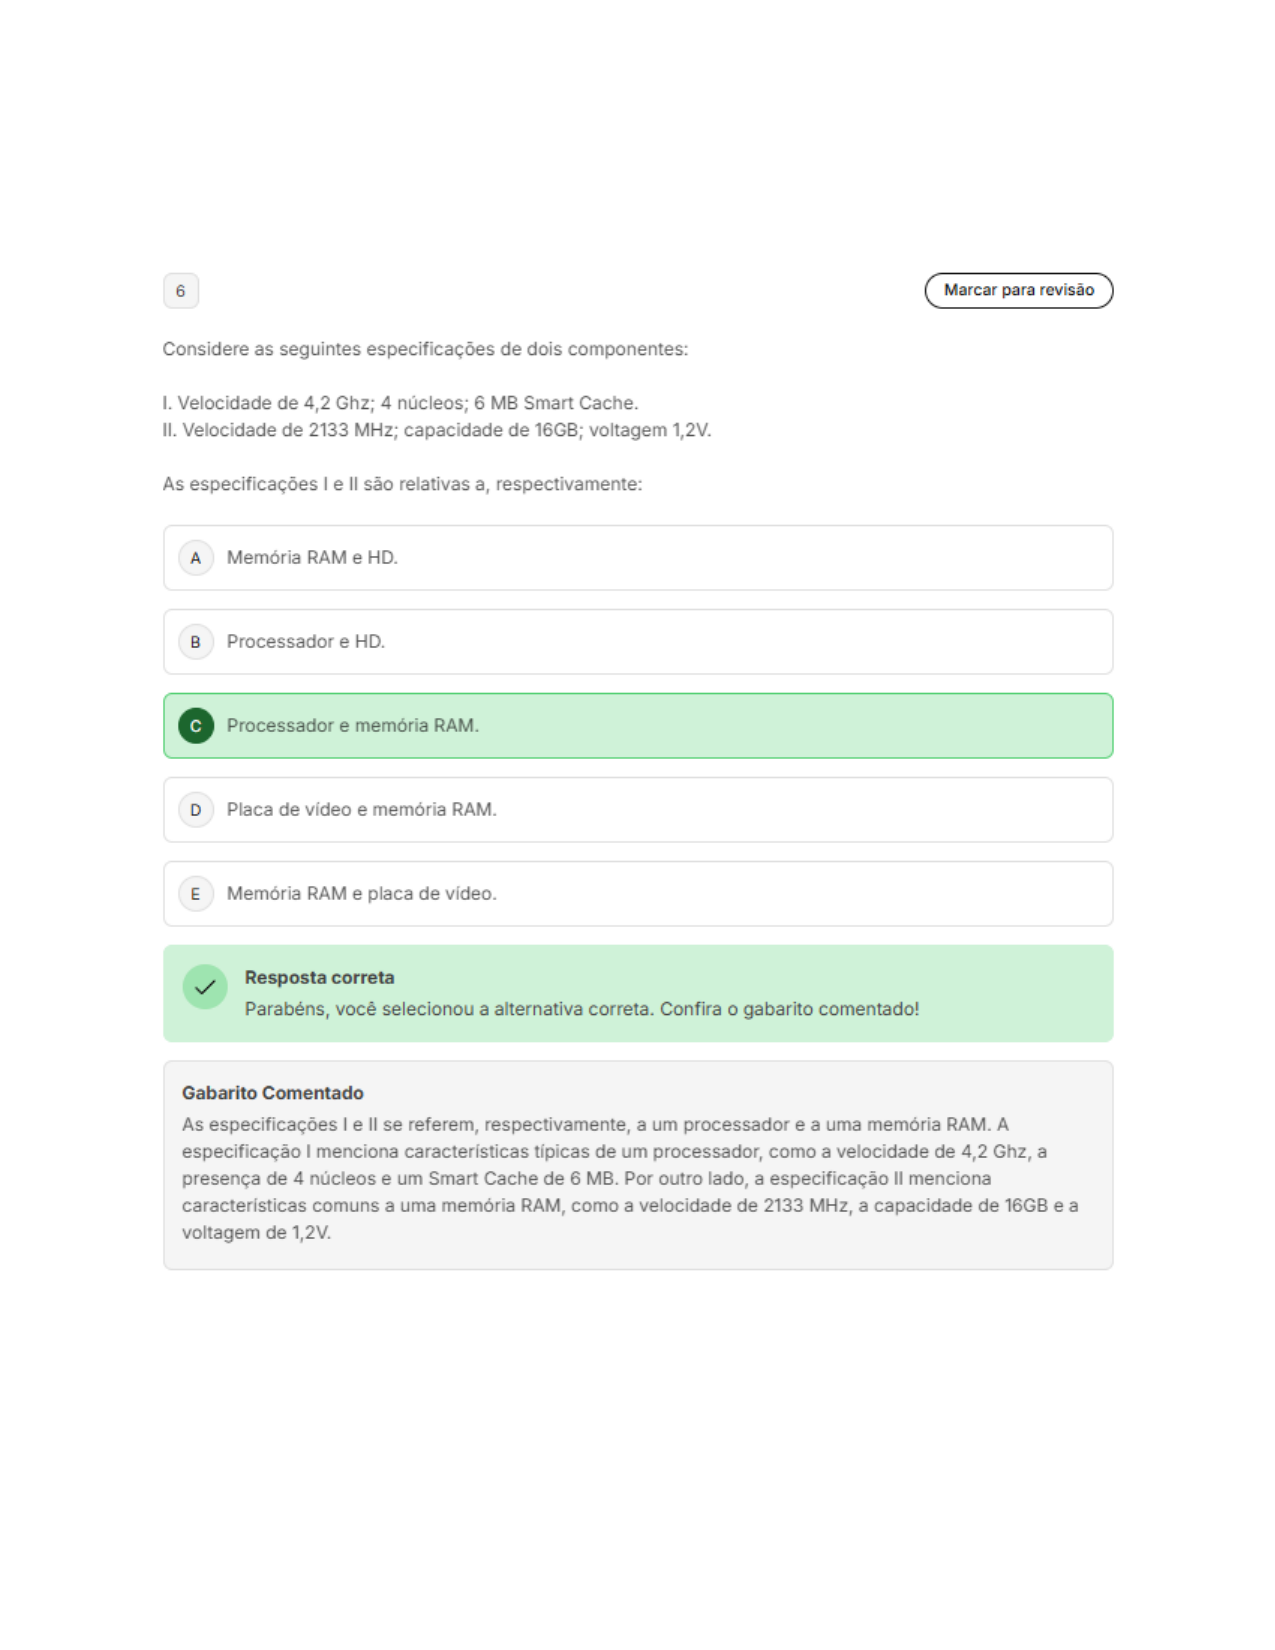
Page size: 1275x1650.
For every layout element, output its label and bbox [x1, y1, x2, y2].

picture [150, 261, 1125, 1281]
